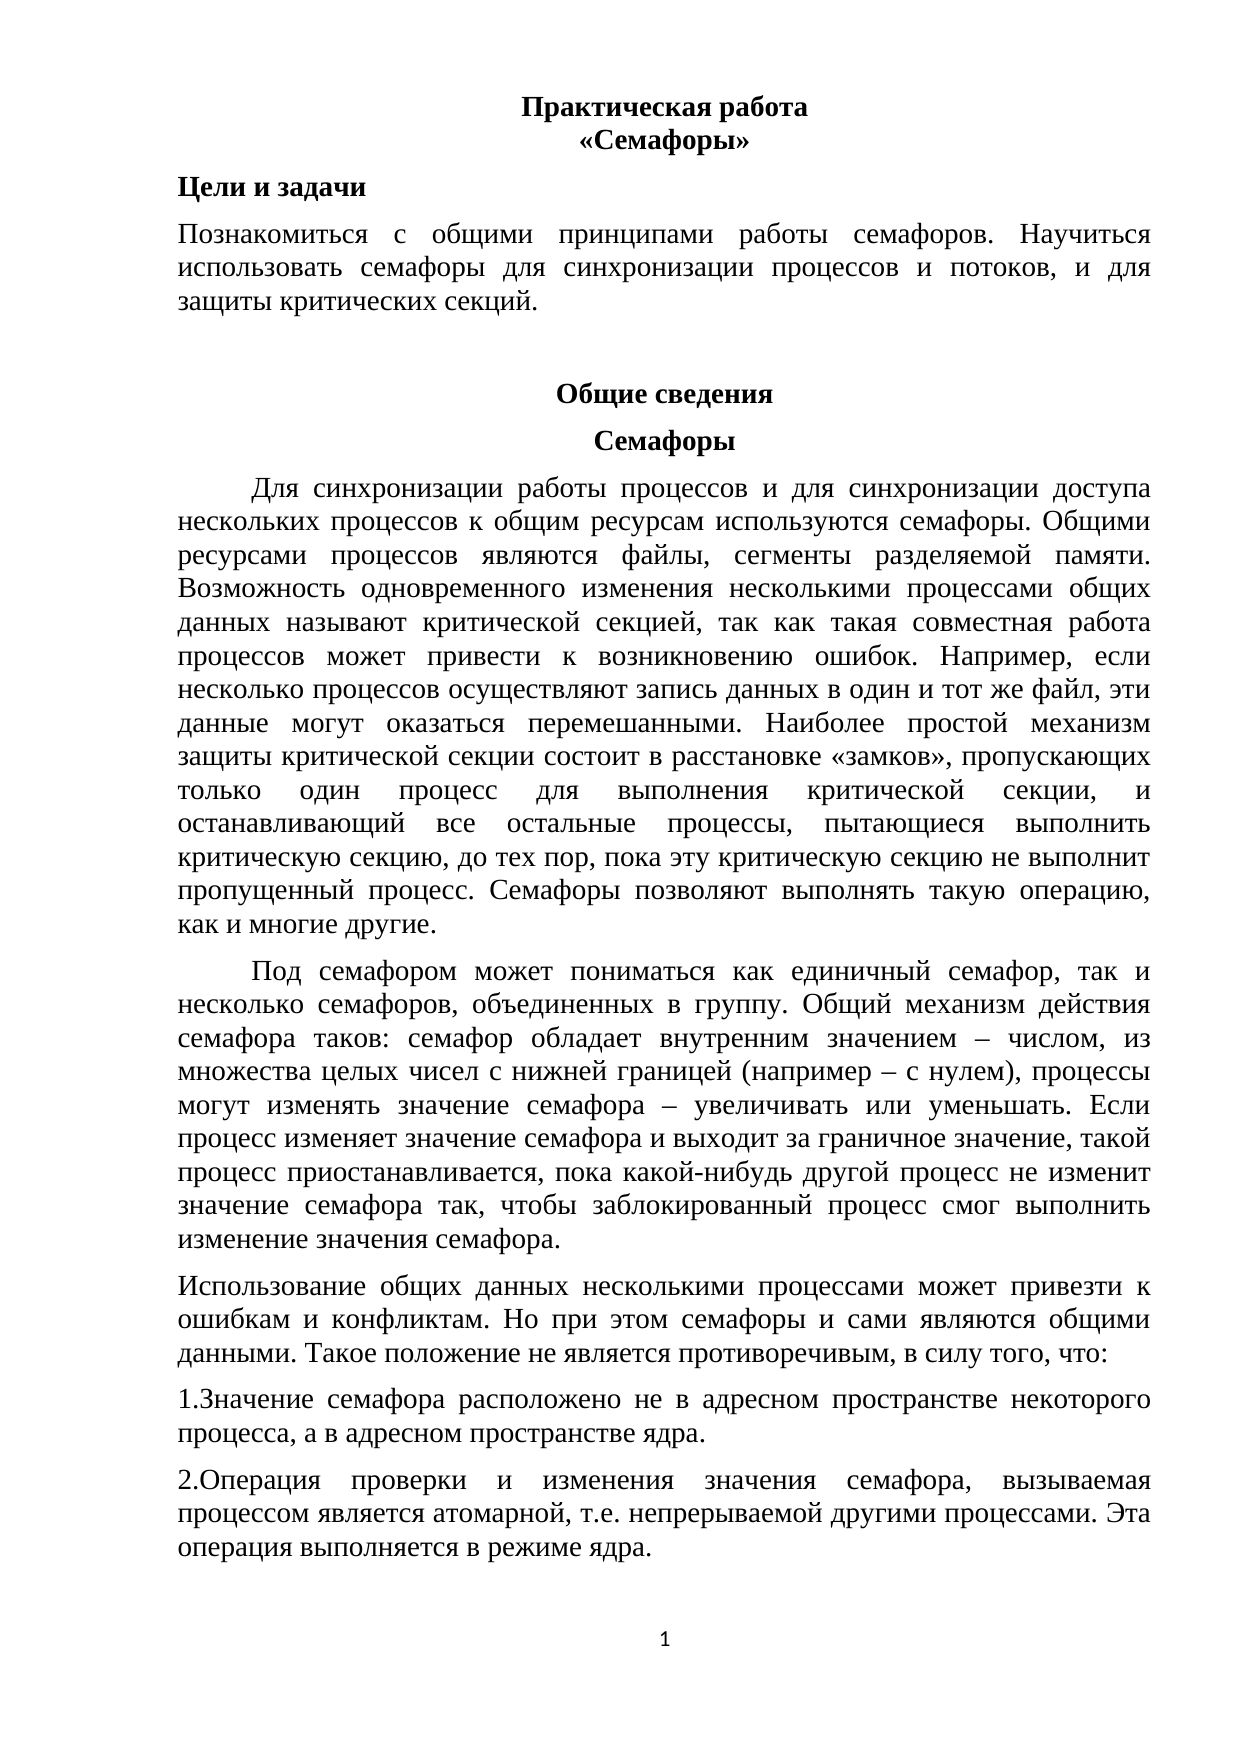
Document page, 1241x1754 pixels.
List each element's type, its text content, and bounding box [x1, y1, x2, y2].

text Практическая работа [177, 89, 1152, 122]
text 2.Операция проверки и изменения значения семафора, вызываемая процессом является атомарной, т.е. непрерываемой другими процессами. Эта операция выполняется в режиме ядра. [177, 1462, 1152, 1563]
text «Семафоры» [177, 122, 1152, 156]
text Семафоры [177, 423, 1152, 457]
text Использование общих данных несколькими процессами может привезти к ошибкам и конфликтам. Но при этом семафоры и сами являются общими данными. Такое положение не является противоречивым, в силу того, что: [177, 1268, 1152, 1368]
text Познакомиться с общими принципами работы семафоров. Научиться использовать семафоры для синхронизации процессов и потоков, и для защиты критических секций. [177, 216, 1152, 316]
text Под семафором может пониматься как единичный семафор, так и несколько семафоров, объединенных в группу. Общий механизм действия семафора таков: семафор обладает внутренним значением – числом, из множества целых чисел с нижней границей (например – с нулем), процессы могут изменять значение семафора – увеличивать или уменьшать. Если процесс изменяет значение семафора и выходит за граничное значение, такой процесс приостанавливается, пока какой-нибудь другой процесс не изменит значение семафора так, чтобы заблокированный процесс смог выполнить изменение значения семафора. [177, 953, 1152, 1254]
text Общие сведения [177, 376, 1152, 410]
text Цели и задачи [177, 169, 1152, 202]
text Для синхронизации работы процессов и для синхронизации доступа нескольких процессов к общим ресурсам используются семафоры. Общими ресурсами процессов являются файлы, сегменты разделяемой памяти. Возможность одновременного изменения несколькими процессами общих данных называют критической секцией, так как такая совместная работа процессов может привести к возникновению ошибок. Например, если несколько процессов осуществляют запись данных в один и тот же файл, эти данные могут оказаться перемешанными. Наиболее простой механизм защиты критической секции состоит в расстановке «замков», пропускающих только один процесс для выполнения критической секции, и останавливающий все остальные процессы, пытающиеся выполнить критическую секцию, до тех пор, пока эту критическую секцию не выполнит пропущенный процесс. Семафоры позволяют выполнять такую операцию, как и многие другие. [177, 470, 1152, 939]
text 1.Значение семафора расположено не в адресном пространстве некоторого процесса, а в адресном пространстве ядра. [177, 1382, 1152, 1449]
